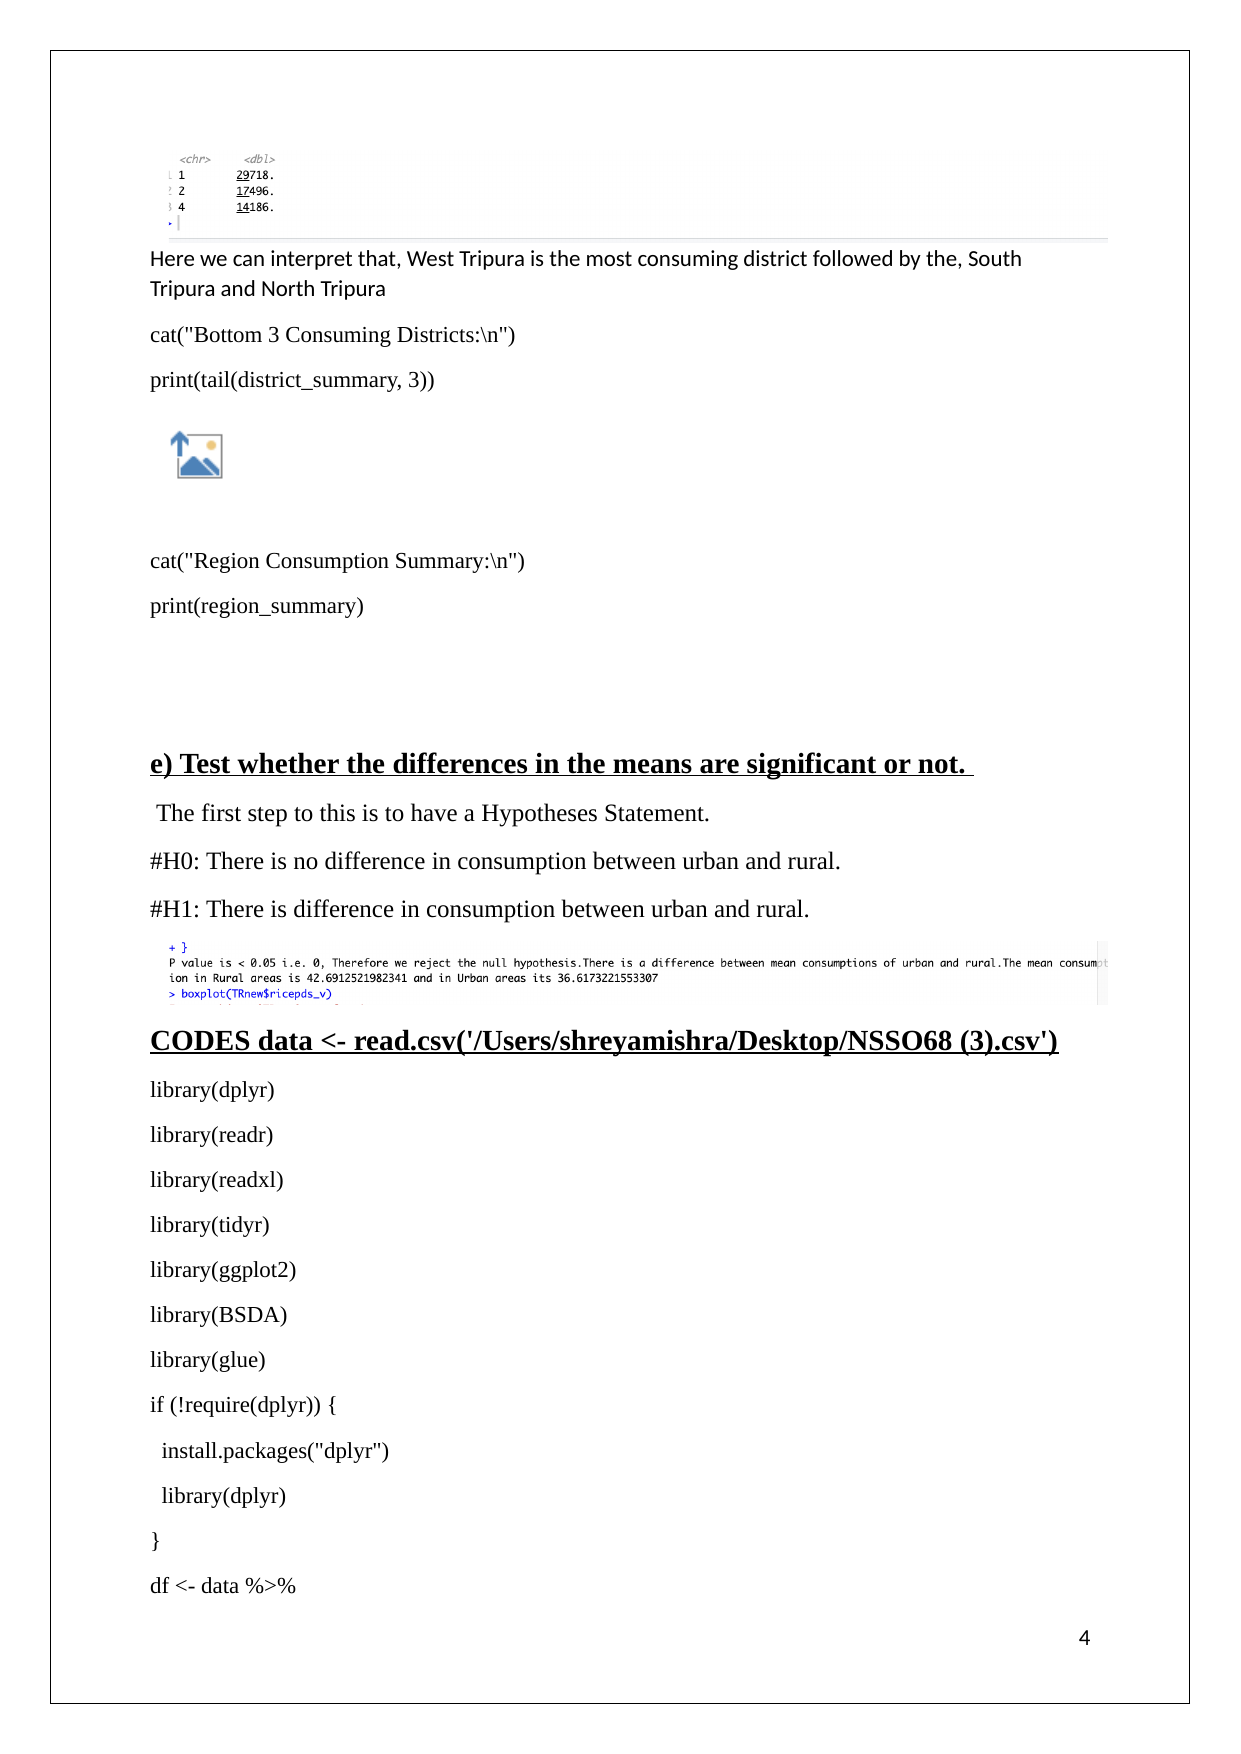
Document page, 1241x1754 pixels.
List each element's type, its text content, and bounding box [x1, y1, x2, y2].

text #H1: There is difference in consumption between urban and rural. [150, 894, 1090, 923]
text print(tail(district_summary, 3)) [150, 367, 1090, 482]
text library(readr) [150, 1121, 1090, 1147]
text cat("Bottom 3 Consuming Districts:\n") [150, 321, 1090, 348]
text } [150, 1527, 1090, 1553]
text library(ggplot2) [150, 1256, 1090, 1283]
text The first step to this is to have a Hypotheses Statement. [150, 798, 1090, 827]
text install.packages("dplyr") [150, 1437, 1090, 1463]
text Here we can interpret that, West Tripura is the most consuming district followed by the, South Tripura and North Tripura [150, 150, 1090, 303]
text cat("Region Consumption Summary:\n") [150, 547, 1090, 574]
text df <- data %>% [150, 1572, 1090, 1598]
text #H0: There is no difference in consumption between urban and rural. [150, 846, 1090, 875]
text print(region_summary) [150, 592, 1090, 679]
text library(readxl) [150, 1166, 1090, 1192]
text library(tidyr) [150, 1211, 1090, 1237]
text if (!require(dplyr)) { [150, 1392, 1090, 1418]
text library(BSDA) [150, 1301, 1090, 1328]
text library(dplyr) [150, 1076, 1090, 1102]
text CODES data <- read.csv('/Users/shreyamishra/Desktop/NSSO68 (3).csv') [150, 1023, 1090, 1057]
text e) Test whether the differences in the means are significant or not. [150, 746, 1090, 779]
text library(glue) [150, 1346, 1090, 1373]
text library(dplyr) [150, 1482, 1090, 1508]
